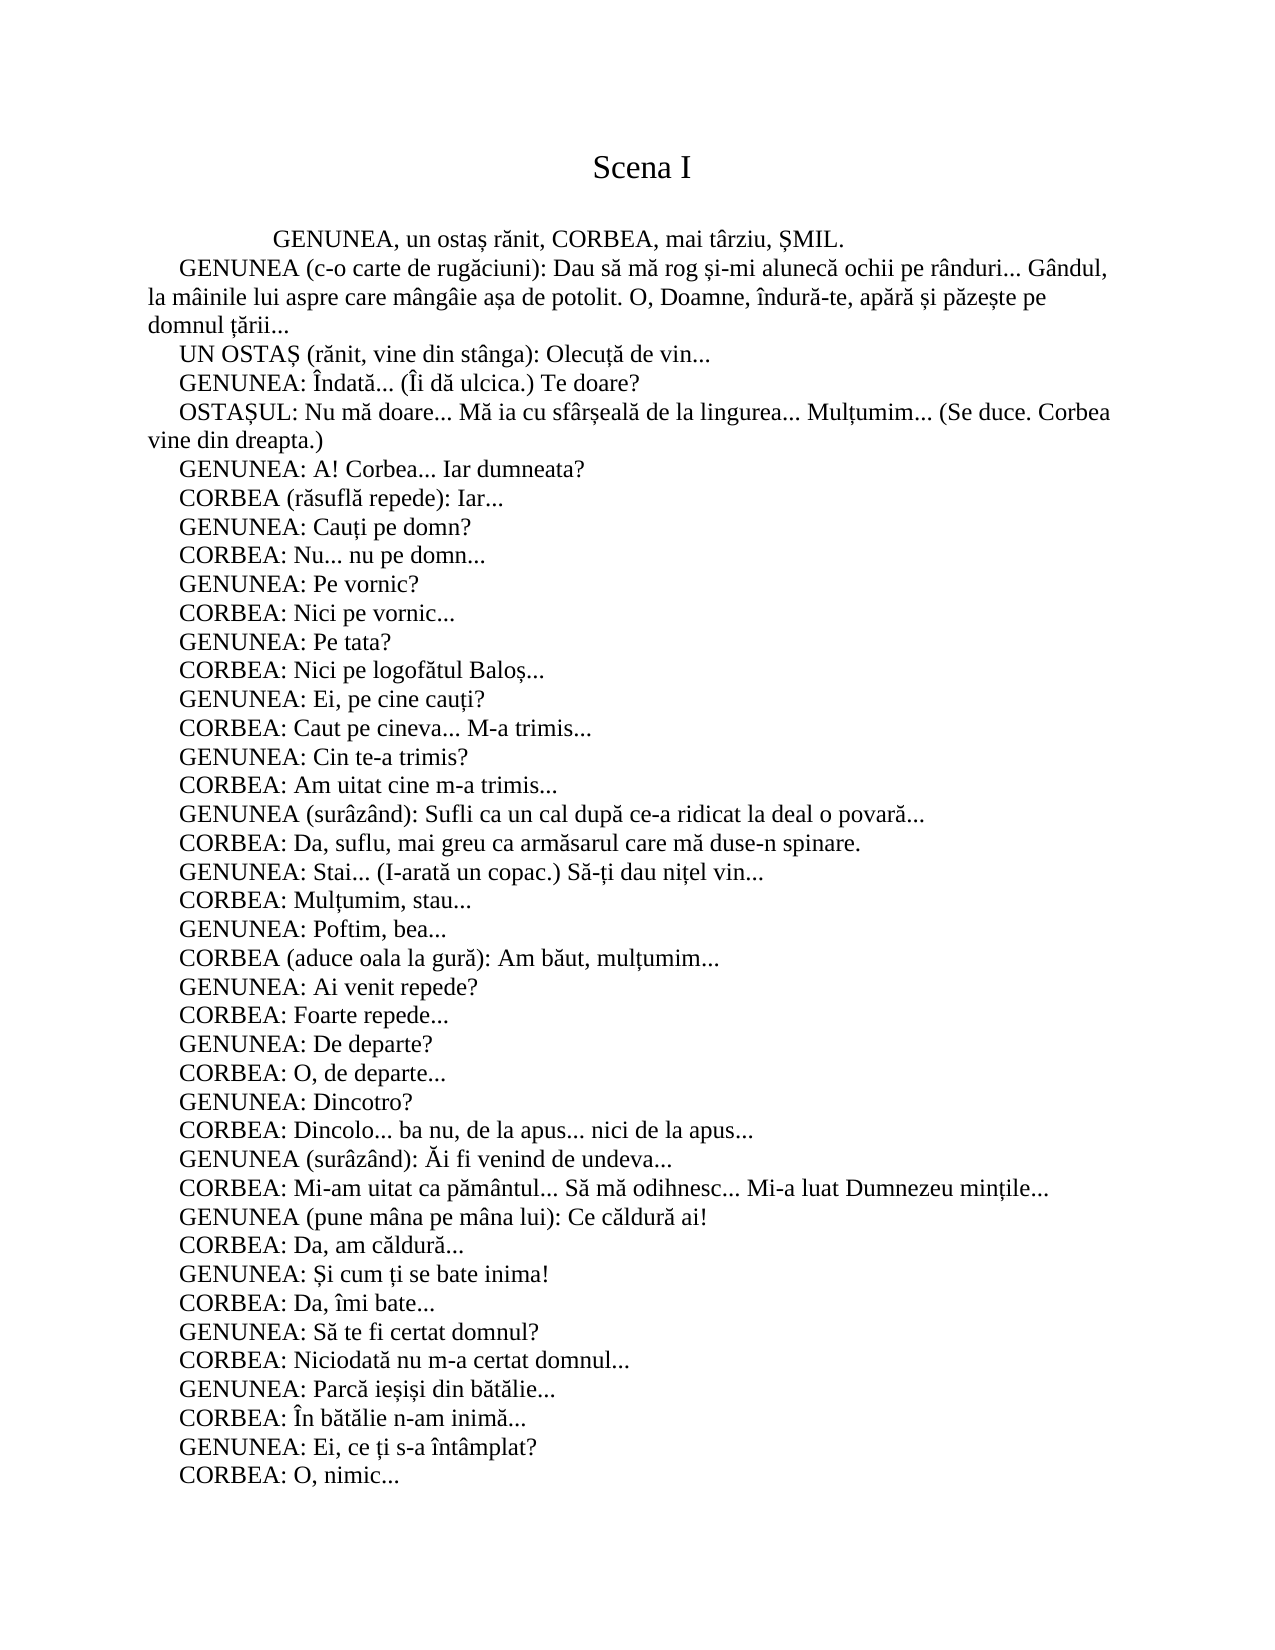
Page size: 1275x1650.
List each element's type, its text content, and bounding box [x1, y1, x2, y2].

subtitle Scena I [148, 148, 1127, 186]
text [148, 224, 1127, 1489]
